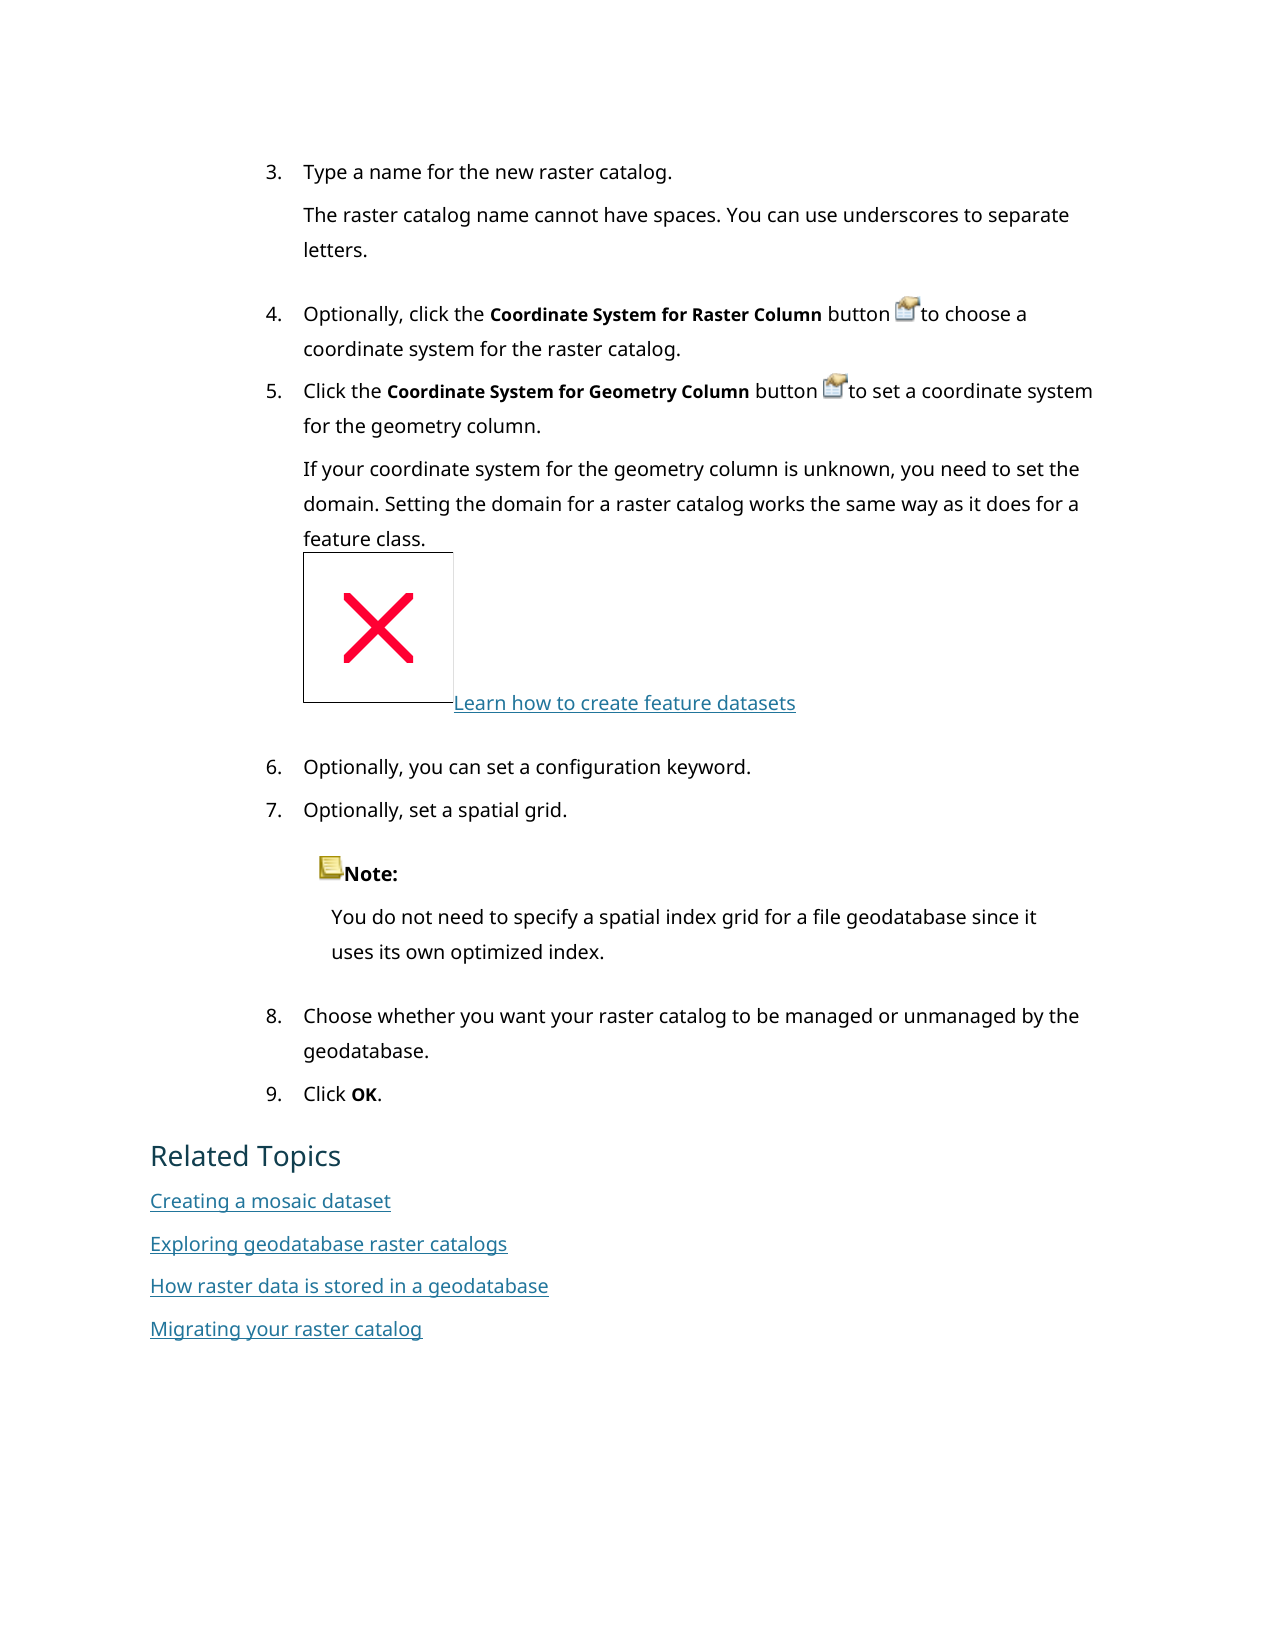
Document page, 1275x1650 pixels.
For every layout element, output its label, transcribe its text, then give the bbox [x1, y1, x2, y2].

text Creating a mosaic dataset [150, 1179, 1125, 1214]
list Optionally, you can set a configuration keyword. [266, 745, 1125, 780]
list Optionally, click the Coordinate System for Raster Column button to choose a coordinate system for the raster catalog. [266, 292, 1125, 362]
text You do not need to specify a spatial index grid for a file geodatabase since it uses its own optimized index. [331, 895, 1066, 965]
picture [318, 856, 344, 882]
text Learn how to create feature datasets [303, 553, 1125, 716]
list Choose whether you want your raster catalog to be managed or unmanaged by the geodatabase. [266, 994, 1125, 1064]
text The raster catalog name cannot have spaces. You can use underscores to separate letters. [303, 193, 1125, 263]
list Type a name for the new raster catalog. [266, 150, 1125, 185]
list Optionally, set a spatial grid. [266, 788, 1125, 823]
list Click OK. [266, 1072, 1125, 1107]
picture [895, 296, 921, 322]
text Related Topics [150, 1136, 1125, 1174]
text Exploring geodatabase raster catalogs [150, 1222, 1125, 1257]
text If your coordinate system for the geometry column is unknown, you need to set the domain. Setting the domain for a raster catalog works the same way as it does for a feature class. [303, 448, 1125, 553]
list Click the Coordinate System for Geometry Column button to set a coordinate system for the geometry column. [266, 370, 1125, 440]
text Note: [319, 852, 1125, 887]
text Migrating your raster catalog [150, 1307, 1125, 1342]
picture [823, 373, 848, 399]
text How raster data is stored in a geodatabase [150, 1264, 1125, 1299]
